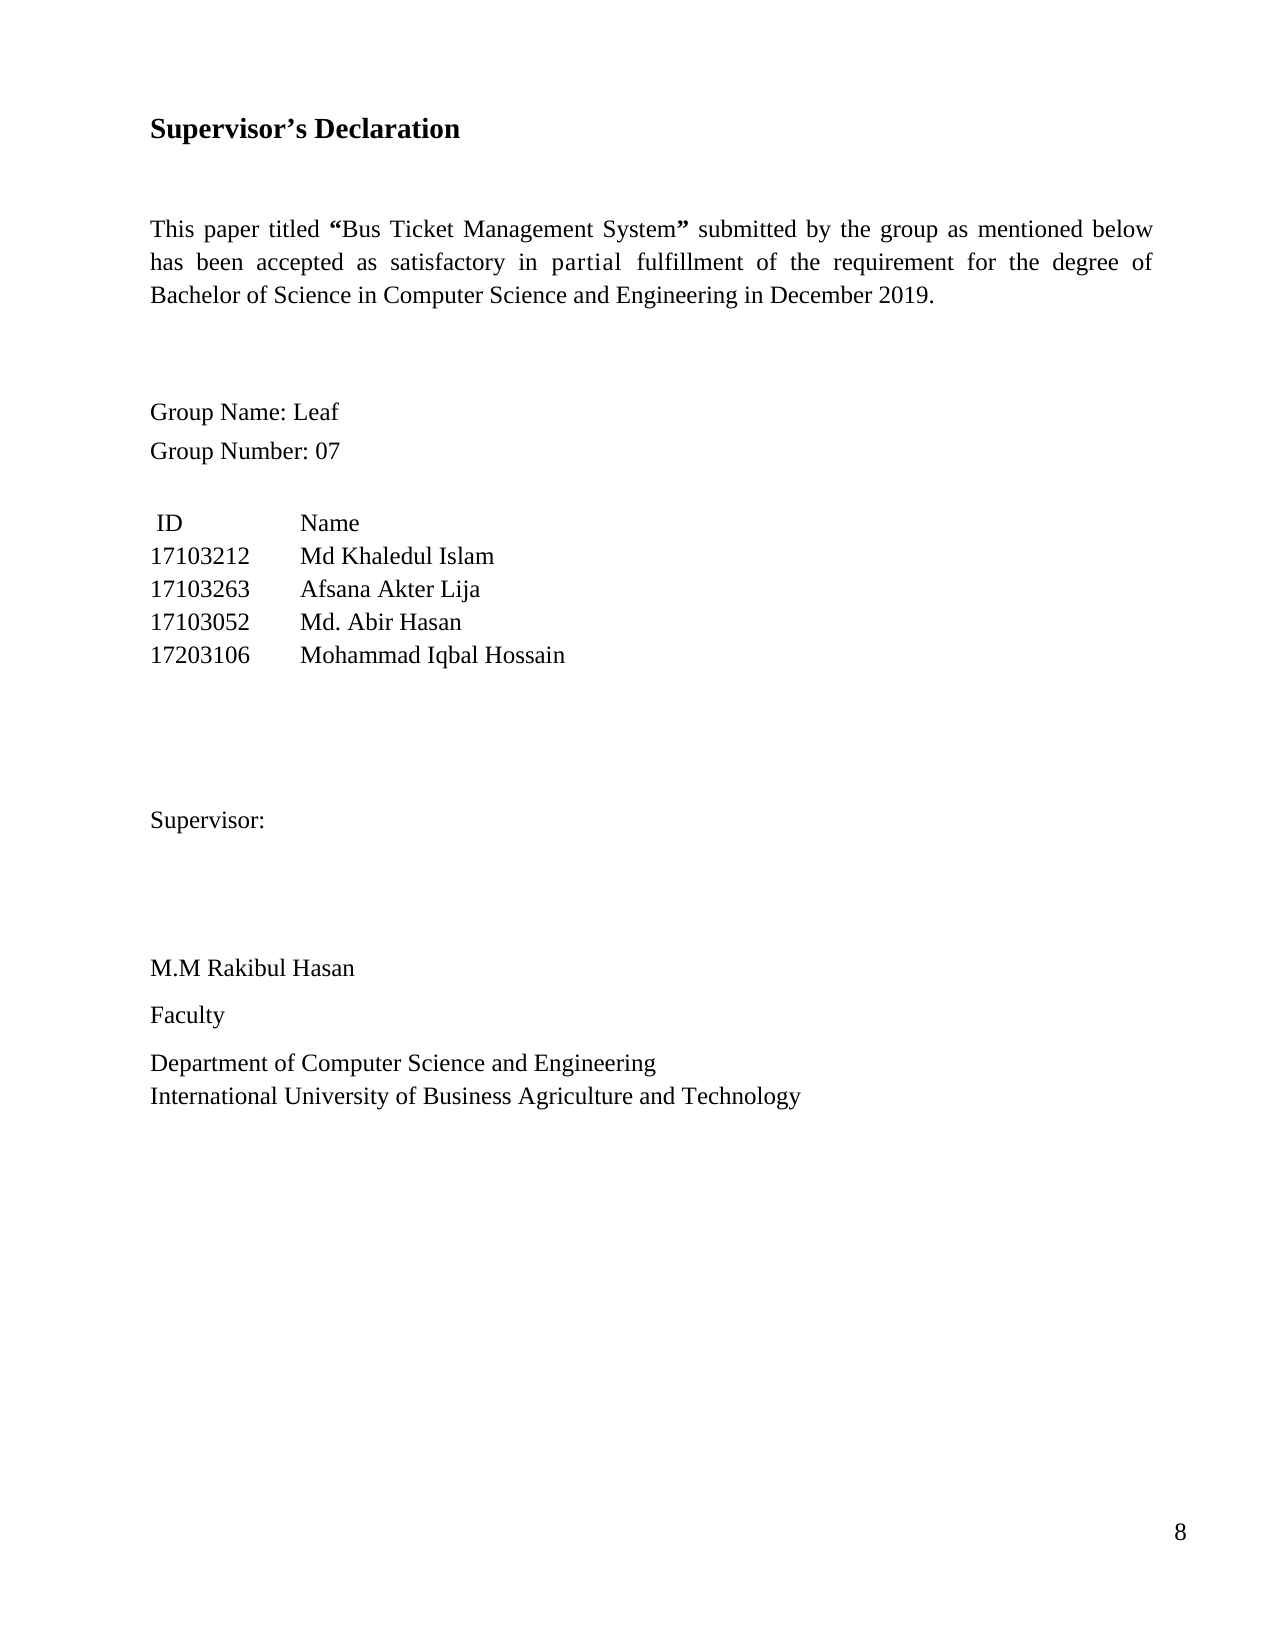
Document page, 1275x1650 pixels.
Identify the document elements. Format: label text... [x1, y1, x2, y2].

subtitle Supervisor’s Declaration [150, 111, 1186, 145]
text ID Name [150, 508, 1186, 537]
text International University of Business Agriculture and Technology [150, 1081, 1186, 1109]
text 17103212 Md Khaledul Islam [150, 541, 1186, 570]
text Department of Computer Science and Engineering [150, 1048, 1186, 1076]
text Group Name: Leaf [150, 397, 1154, 426]
text Faculty [150, 1000, 1186, 1029]
text This paper titled “Bus Ticket Management System” submitted by the group as mentioned below has been accepted as satisfactory in partial fulfillment of the requirement for the degree of Bachelor of Science in Computer Science and Engineering in December 2019. [150, 214, 1154, 308]
text 17103052 Md. Abir Hasan [150, 607, 1186, 636]
text Group Number: 07 [150, 436, 1154, 465]
text 17103263 Afsana Akter Lija [150, 574, 1186, 603]
text Supervisor: [150, 805, 1186, 834]
text 17203106 Mohammad Iqbal Hossain [150, 640, 1186, 669]
text M.M Rakibul Hasan [150, 953, 1186, 982]
